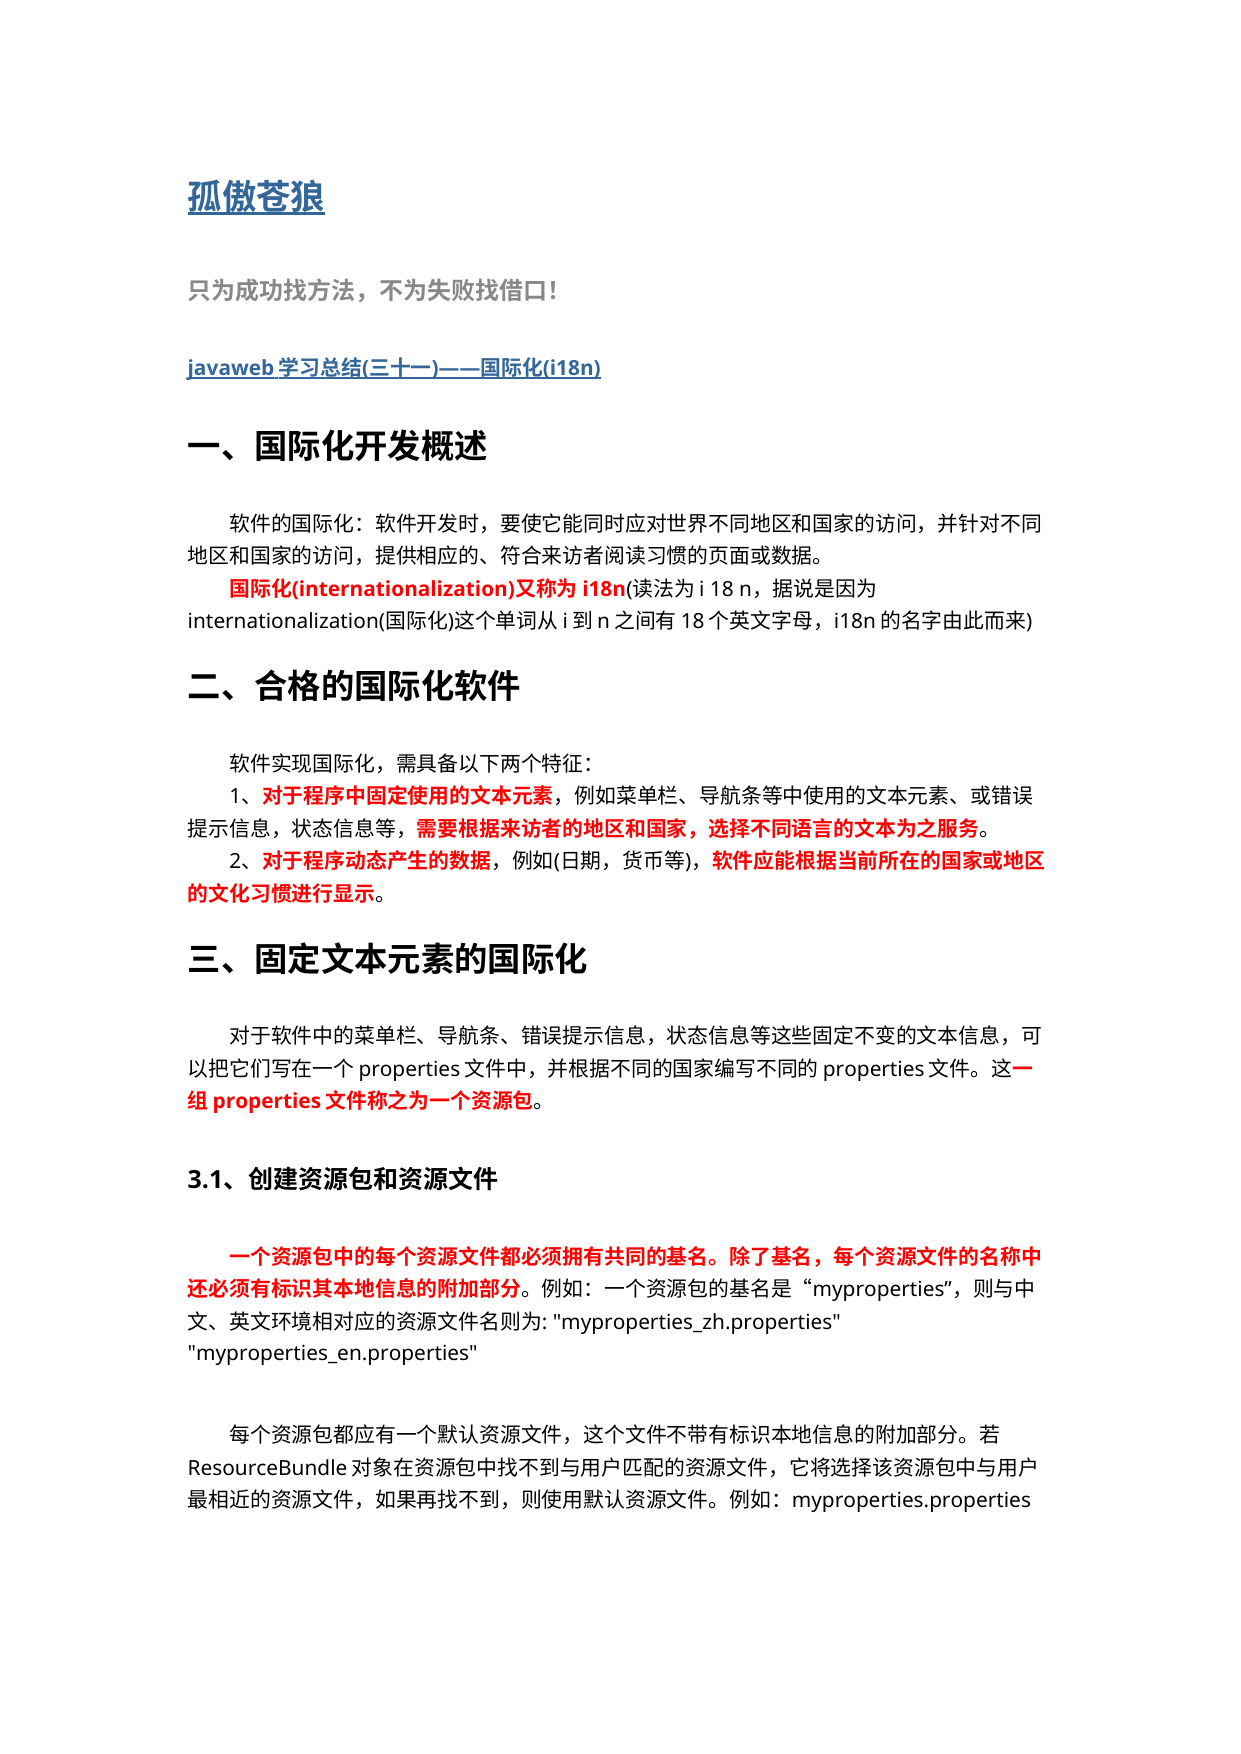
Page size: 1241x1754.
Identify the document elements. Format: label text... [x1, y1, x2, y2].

text 每个资源包都应有一个默认资源文件，这个文件不带有标识本地信息的附加部分。若ResourceBundle对象在资源包中找不到与用户匹配的资源文件，它将选择该资源包中与用户最相近的资源文件，如果再找不到，则使用默认资源文件。例如：myproperties.properties [187, 1385, 1053, 1515]
text 3.1、创建资源包和资源文件 [187, 1145, 1053, 1210]
text 软件实现国际化，需具备以下两个特征： 1、对于程序中固定使用的文本元素，例如菜单栏、导航条等中使用的文本元素、或错误提示信息，状态信息等，需要根据来访者的地区和国家，选择不同语言的文本为之服务。 2、对于程序动态产生的数据，例如(日期，货币等)，软件应能根据当前所在的国家或地区的文化习惯进行显示。 [187, 746, 1053, 908]
text 孤傲苍狼 [187, 162, 1053, 227]
text 一个资源包中的每个资源文件都必须拥有共同的基名。除了基名，每个资源文件的名称中还必须有标识其本地信息的附加部分。例如：一个资源包的基名是“myproperties”，则与中文、英文环境相对应的资源文件名则为: "myproperties_zh.properties" "myproperties_en.properties" [187, 1239, 1053, 1369]
text 对于软件中的菜单栏、导航条、错误提示信息，状态信息等这些固定不变的文本信息，可以把它们写在一个properties文件中，并根据不同的国家编写不同的properties文件。这一组properties文件称之为一个资源包。 [187, 1018, 1053, 1116]
text 只为成功找方法，不为失败找借口！ [187, 256, 1053, 321]
text 二、合格的国际化软件 [187, 652, 1053, 717]
text 一、国际化开发概述 [187, 412, 1053, 477]
text 软件的国际化：软件开发时，要使它能同时应对世界不同地区和国家的访问，并针对不同地区和国家的访问，提供相应的、符合来访者阅读习惯的页面或数据。 国际化(internationalization)又称为 i18n(读法为i 18 n，据说是因为internationalization(国际化)这个单词从i到n之间有18个英文字母，i18n的名字由此而来) [187, 506, 1053, 636]
text 三、固定文本元素的国际化 [187, 924, 1053, 989]
text javaweb学习总结(三十一)——国际化(i18n) [187, 350, 1053, 383]
